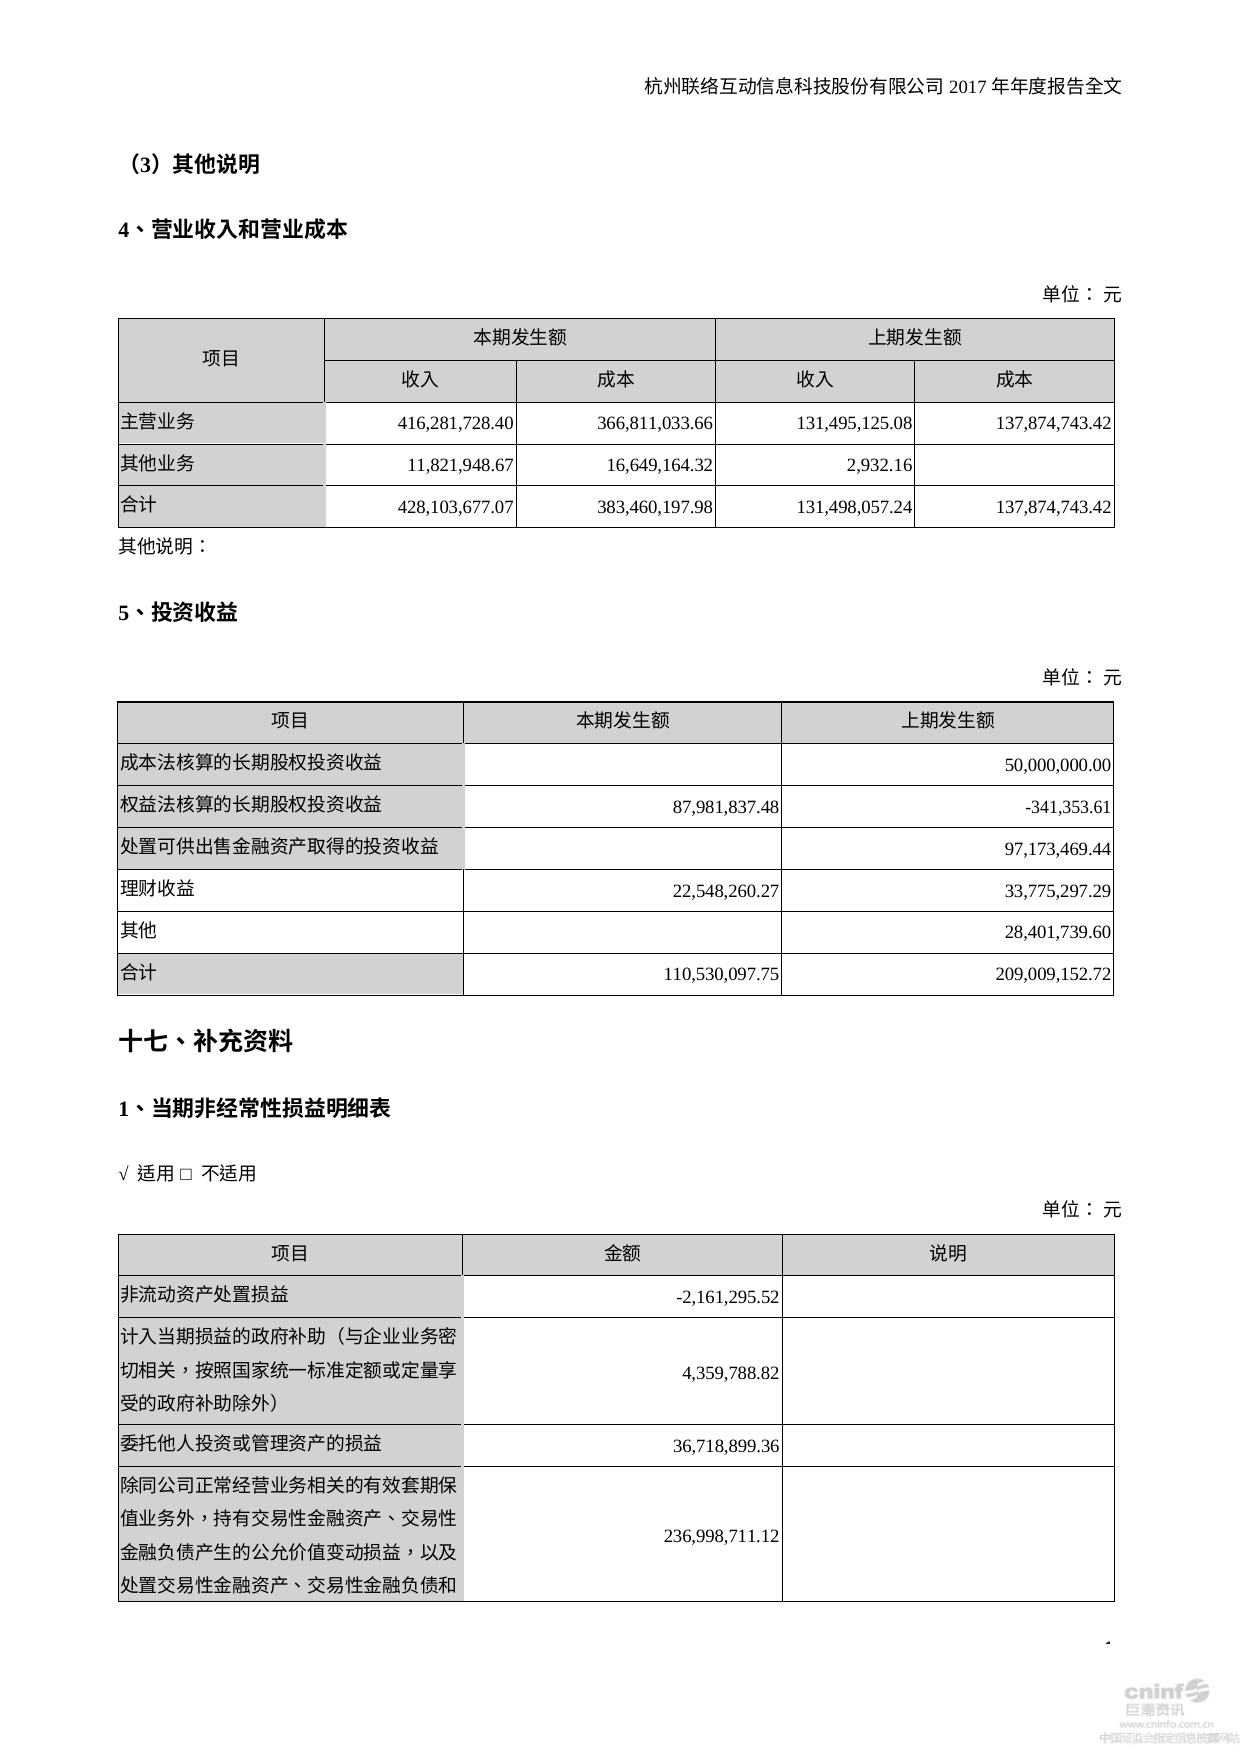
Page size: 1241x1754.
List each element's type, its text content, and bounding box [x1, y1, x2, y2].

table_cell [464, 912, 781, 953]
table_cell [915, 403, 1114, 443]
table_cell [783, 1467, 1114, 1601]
text √ 适用 □ 不适用 [118, 1160, 1133, 1186]
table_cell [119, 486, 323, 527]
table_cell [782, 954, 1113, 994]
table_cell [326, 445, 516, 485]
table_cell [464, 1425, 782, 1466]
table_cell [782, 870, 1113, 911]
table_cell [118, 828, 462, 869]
picture [1099, 1673, 1241, 1754]
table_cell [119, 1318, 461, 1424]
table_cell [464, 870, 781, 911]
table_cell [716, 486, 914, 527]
subtitle （3）其他说明 [118, 149, 1133, 179]
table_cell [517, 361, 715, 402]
subtitle 十七、补充资料 [118, 1024, 1133, 1058]
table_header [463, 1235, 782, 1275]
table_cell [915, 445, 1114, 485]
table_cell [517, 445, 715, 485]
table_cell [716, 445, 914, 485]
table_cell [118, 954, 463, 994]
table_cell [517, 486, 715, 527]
subtitle 1、当期非经常性损益明细表 [118, 1093, 1133, 1123]
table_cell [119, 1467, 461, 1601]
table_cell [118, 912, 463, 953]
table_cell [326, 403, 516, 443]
text 单位： 元 [102, 1196, 1122, 1222]
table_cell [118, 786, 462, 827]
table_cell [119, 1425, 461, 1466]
text 单位： 元 [102, 664, 1122, 690]
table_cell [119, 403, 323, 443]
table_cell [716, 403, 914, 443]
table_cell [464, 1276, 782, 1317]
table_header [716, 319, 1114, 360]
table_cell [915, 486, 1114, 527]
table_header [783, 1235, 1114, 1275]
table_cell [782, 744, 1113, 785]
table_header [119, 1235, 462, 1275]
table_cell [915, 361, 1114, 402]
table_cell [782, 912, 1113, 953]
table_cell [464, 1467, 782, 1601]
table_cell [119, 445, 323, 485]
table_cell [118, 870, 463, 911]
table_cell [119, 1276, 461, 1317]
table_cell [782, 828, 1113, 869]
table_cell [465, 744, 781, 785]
subtitle 5、投资收益 [118, 597, 1133, 627]
subtitle 4、营业收入和营业成本 [118, 214, 1133, 244]
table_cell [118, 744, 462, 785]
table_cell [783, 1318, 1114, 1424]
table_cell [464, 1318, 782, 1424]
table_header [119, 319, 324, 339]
text 单位： 元 [102, 281, 1122, 307]
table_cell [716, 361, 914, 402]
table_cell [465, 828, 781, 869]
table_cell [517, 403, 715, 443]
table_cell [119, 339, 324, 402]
text 其他说明： [118, 534, 1133, 559]
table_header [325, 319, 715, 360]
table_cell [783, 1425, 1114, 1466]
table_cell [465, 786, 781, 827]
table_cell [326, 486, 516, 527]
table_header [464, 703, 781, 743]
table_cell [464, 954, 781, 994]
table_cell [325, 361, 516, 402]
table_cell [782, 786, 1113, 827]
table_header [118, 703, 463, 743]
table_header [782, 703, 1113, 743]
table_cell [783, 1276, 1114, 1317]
